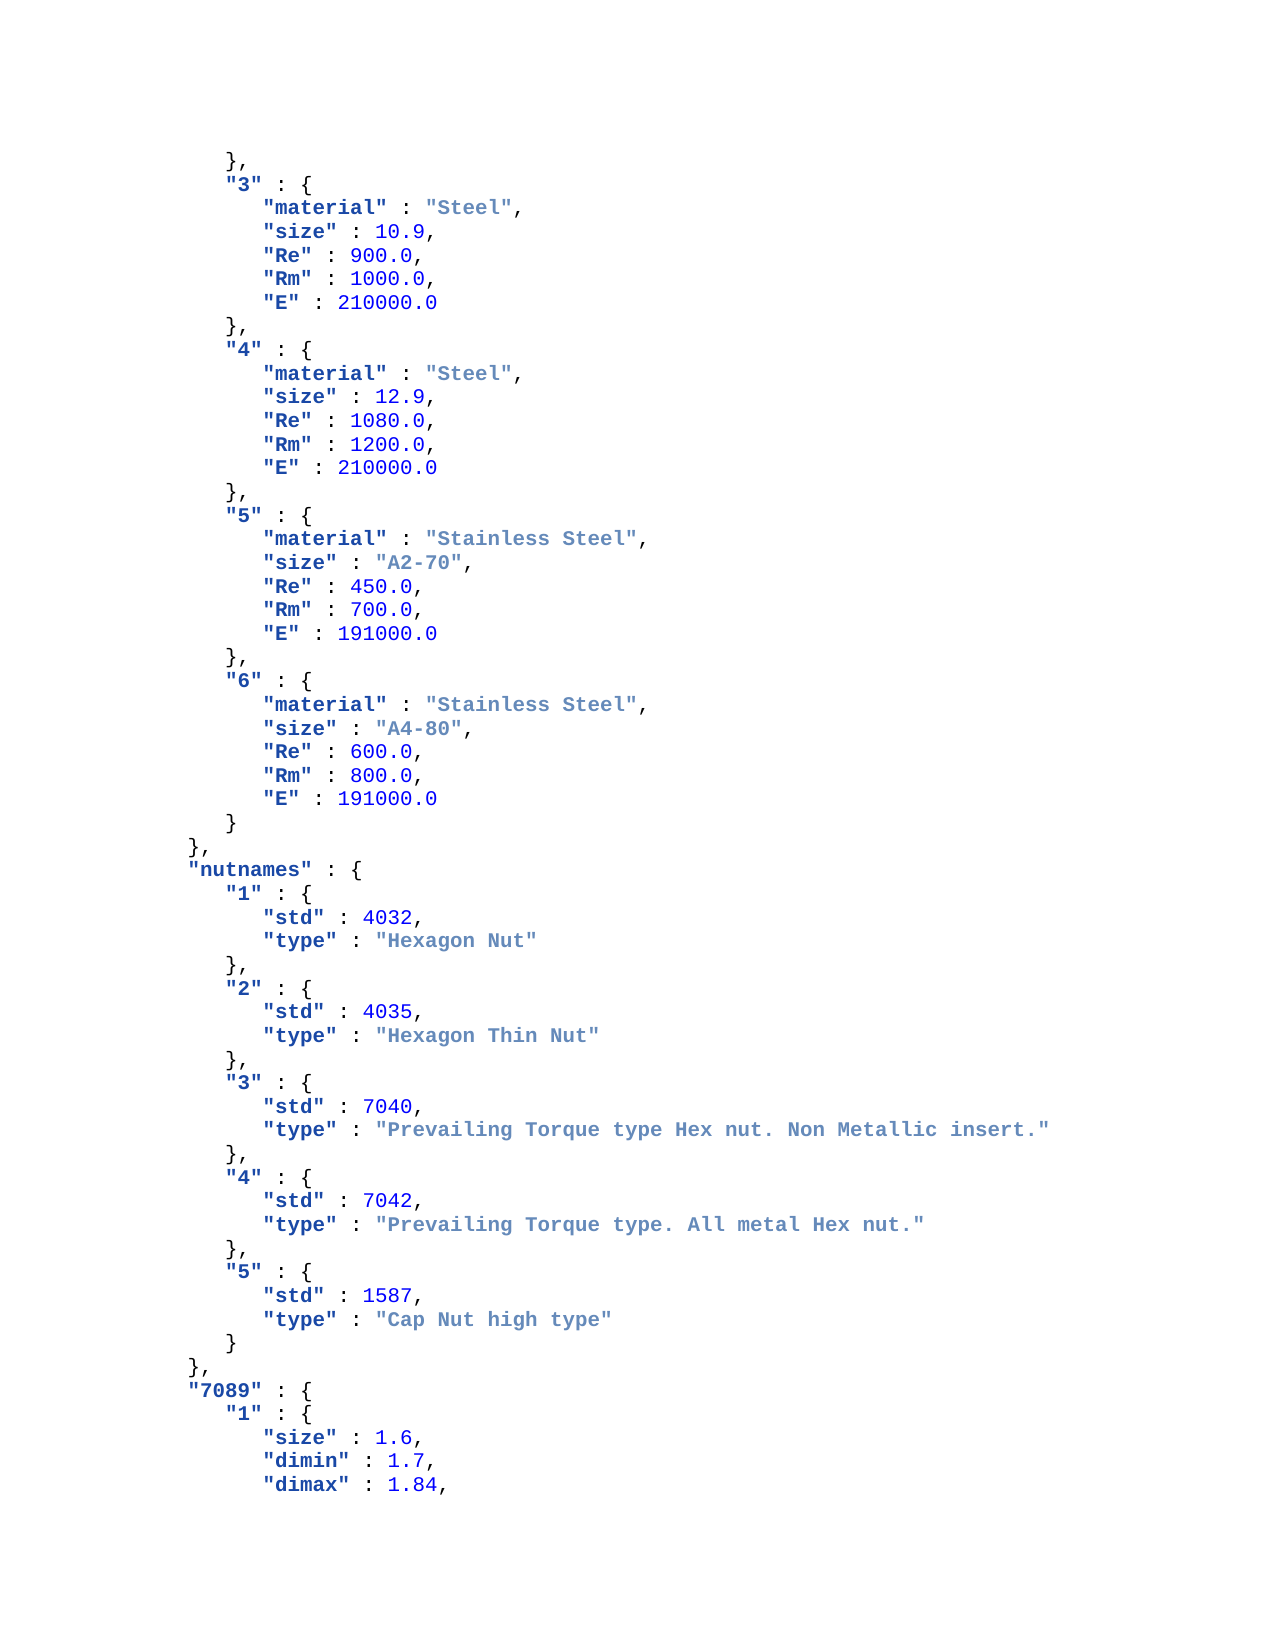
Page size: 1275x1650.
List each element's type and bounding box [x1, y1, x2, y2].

text [150, 150, 1125, 1498]
